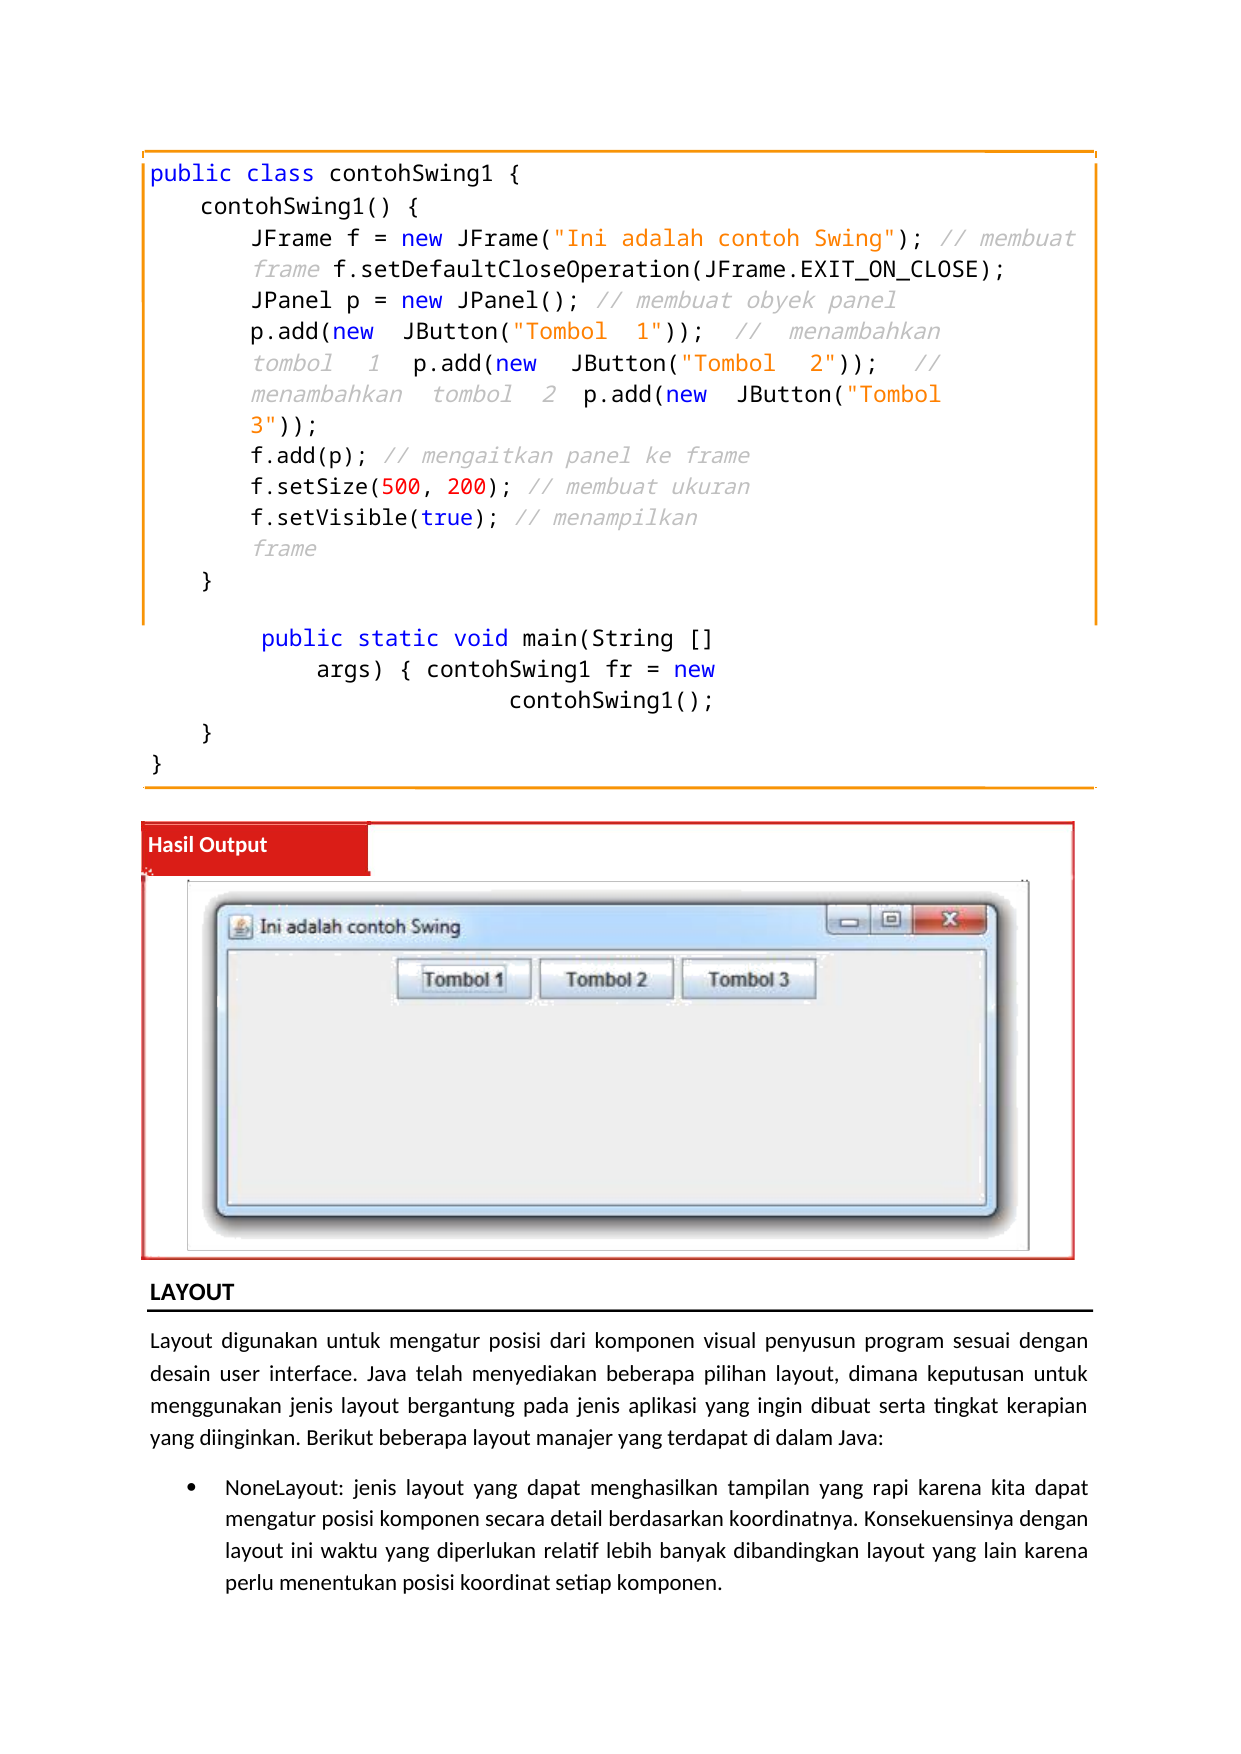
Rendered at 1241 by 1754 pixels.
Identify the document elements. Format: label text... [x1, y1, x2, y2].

text contohSwing1() { [200, 190, 1090, 221]
picture [141, 821, 1075, 1260]
text public static void main(String [] args) { contohSwing1 fr = new contohSwing1(); [200, 622, 714, 716]
text p.add(new JButton("Tombol 1")); // menambahkan tombol 1 p.add(new JButton("Tombol 2")); // menambahkan tombol 2 p.add(new JButton("Tombol 3")); [250, 315, 942, 440]
text LAYOUT [150, 1276, 1090, 1306]
text f.add(p); // mengaitkan panel ke frame f.setSize(500, 200); // membuat ukuran f.setVisible(true); // menampilkan frame [250, 440, 752, 563]
text } [150, 747, 1090, 778]
text } [200, 564, 1090, 595]
text public class contohSwing1 { [150, 157, 1090, 188]
text Layout digunakan untuk mengatur posisi dari komponen visual penyusun program sesuai dengan desain user interface. Java telah menyediakan beberapa pilihan layout, dimana keputusan untuk menggunakan jenis layout bergantung pada jenis aplikasi yang ingin dibuat serta tingkat kerapian yang diinginkan. Berikut beberapa layout manajer yang terdapat di dalam Java: [150, 1327, 1089, 1451]
list NoneLayout: jenis layout yang dapat menghasilkan tampilan yang rapi karena kita dapat mengatur posisi komponen secara detail berdasarkan koordinatnya. Konsekuensinya dengan layout ini waktu yang diperlukan relatif lebih banyak dibandingkan layout yang lain karena perlu menentukan posisi koordinat setiap komponen. [187, 1473, 1089, 1596]
text } [200, 716, 1090, 747]
text JFrame f = new JFrame("Ini adalah contoh Swing"); // membuat frame f.setDefaultCloseOperation(JFrame.EXIT_ON_CLOSE); JPanel p = new JPanel(); // membuat obyek panel [250, 221, 1079, 315]
text Hasil Output [148, 830, 1090, 858]
